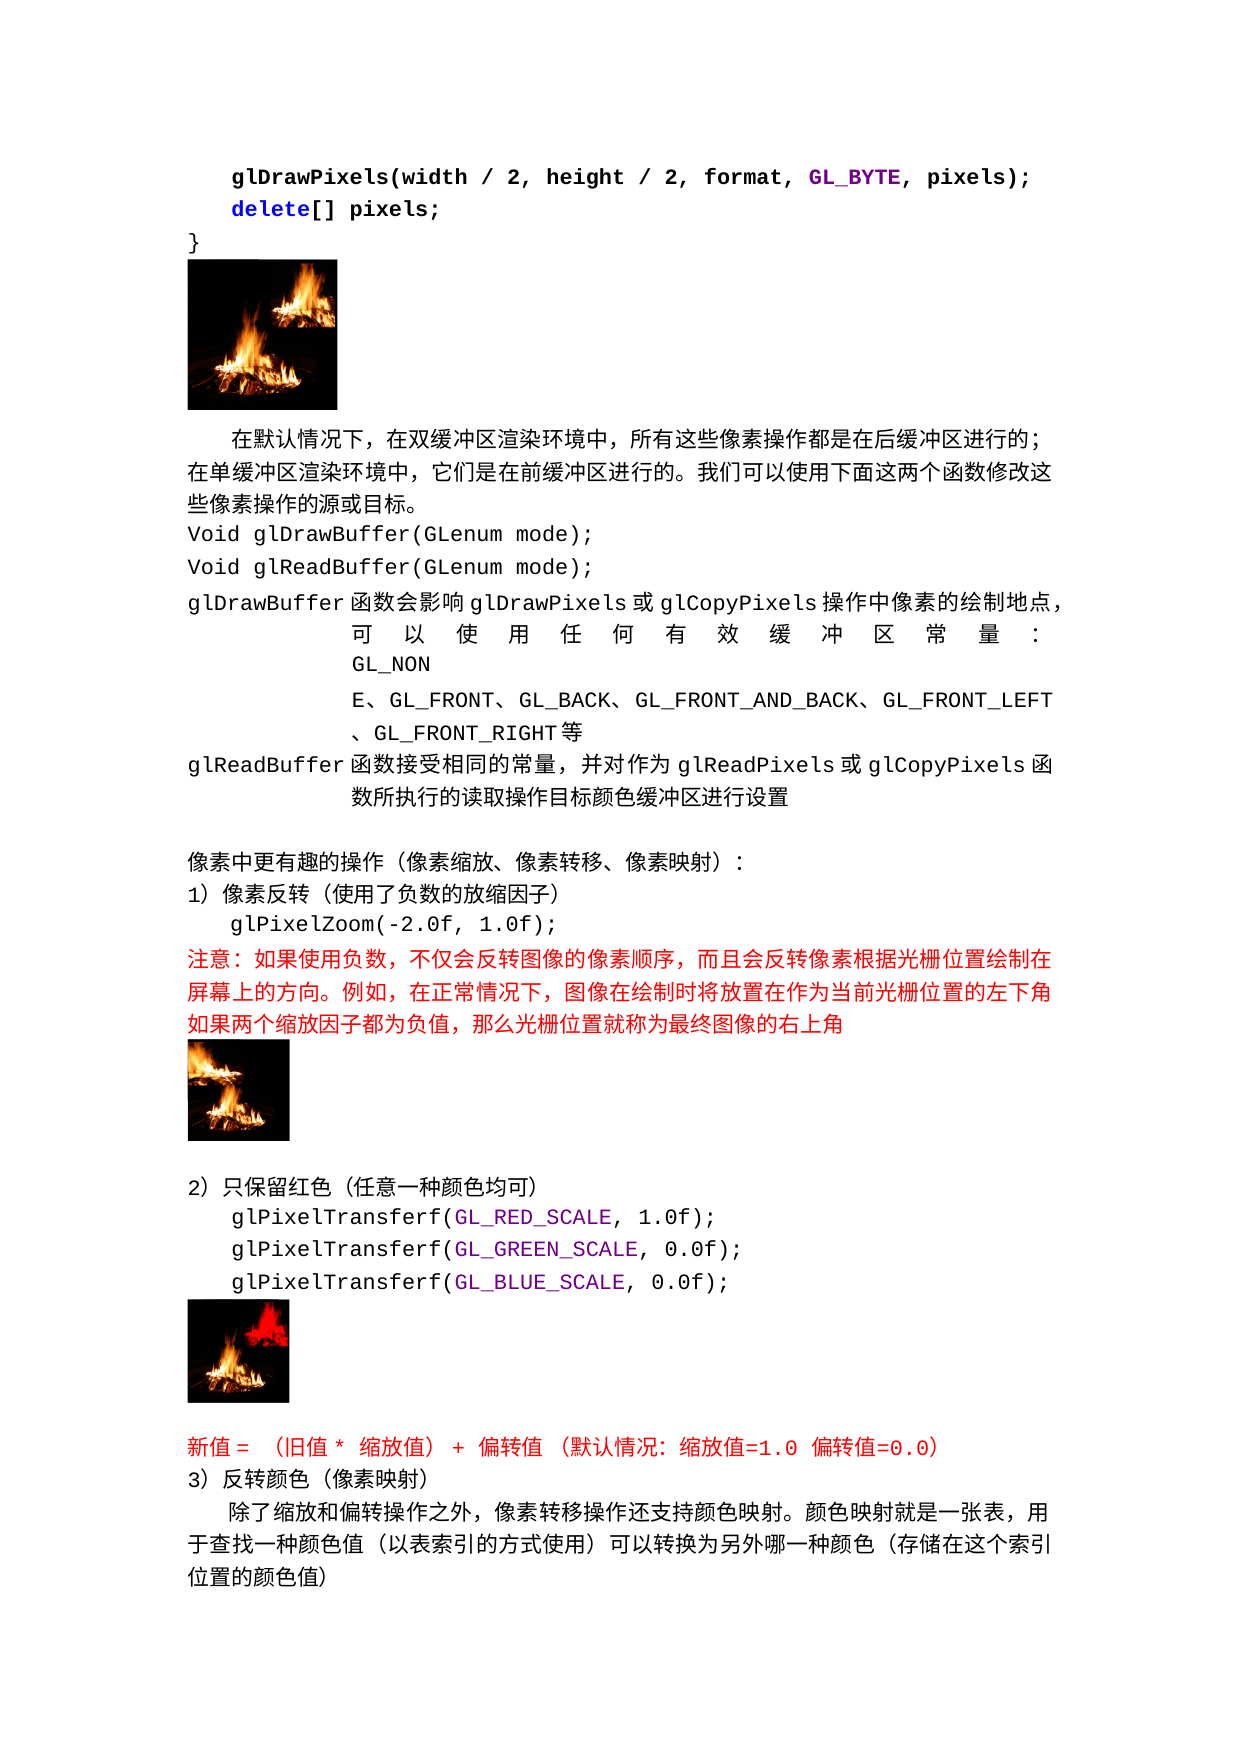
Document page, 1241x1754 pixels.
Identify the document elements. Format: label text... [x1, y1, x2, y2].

text Void glReadBuffer(GLenum mode); [187, 552, 1053, 584]
text glReadBuffer函数接受相同的常量，并对作为glReadPixels或glCopyPixels函数所执行的读取操作目标颜色缓冲区进行设置 [187, 747, 1053, 812]
text 在默认情况下，在双缓冲区渲染环境中，所有这些像素操作都是在后缓冲区进行的；在单缓冲区渲染环境中，它们是在前缓冲区进行的。我们可以使用下面这两个函数修改这些像素操作的源或目标。 [187, 422, 1053, 519]
text } [187, 227, 1053, 259]
text glDrawBuffer函数会影响glDrawPixels或glCopyPixels操作中像素的绘制地点，可以使用任何有效缓冲区常量：GL_NONE、GL_FRONT、GL_BACK、GL_FRONT_AND_BACK、GL_FRONT_LEFT、GL_FRONT_RIGHT等 [187, 584, 1053, 747]
picture [187, 1299, 290, 1403]
text 2）只保留红色（任意一种颜色均可） [187, 1169, 1053, 1202]
text Void glDrawBuffer(GLenum mode); [187, 519, 1053, 552]
text 1）像素反转（使用了负数的放缩因子） [187, 877, 1053, 909]
text glPixelZoom(-2.0f, 1.0f); [187, 909, 1053, 942]
picture [187, 1039, 290, 1141]
text glPixelTransferf(GL_GREEN_SCALE, 0.0f); [187, 1234, 1053, 1267]
text delete[] pixels; [187, 194, 1053, 227]
picture [187, 259, 338, 410]
text 注意：如果使用负数，不仅会反转图像的像素顺序，而且会反转像素根据光栅位置绘制在屏幕上的方向。例如，在正常情况下，图像在绘制时将放置在作为当前光栅位置的左下角，如果两个缩放因子都为负值，那么光栅位置就称为最终图像的右上角 [187, 942, 1053, 1039]
text 3）反转颜色（像素映射） [187, 1462, 1053, 1494]
text 除了缩放和偏转操作之外，像素转移操作还支持颜色映射。颜色映射就是一张表，用于查找一种颜色值（以表索引的方式使用）可以转换为另外哪一种颜色（存储在这个索引位置的颜色值） [187, 1494, 1053, 1592]
text glPixelTransferf(GL_RED_SCALE, 1.0f); [187, 1202, 1053, 1234]
text 像素中更有趣的操作（像素缩放、像素转移、像素映射）： [187, 844, 1053, 877]
text glDrawPixels(width / 2, height / 2, format, GL_BYTE, pixels); [187, 162, 1053, 194]
text 新值 = （旧值 * 缩放值） + 偏转值 （默认情况：缩放值=1.0 偏转值=0.0） [187, 1429, 1053, 1462]
text glPixelTransferf(GL_BLUE_SCALE, 0.0f); [187, 1267, 1053, 1299]
